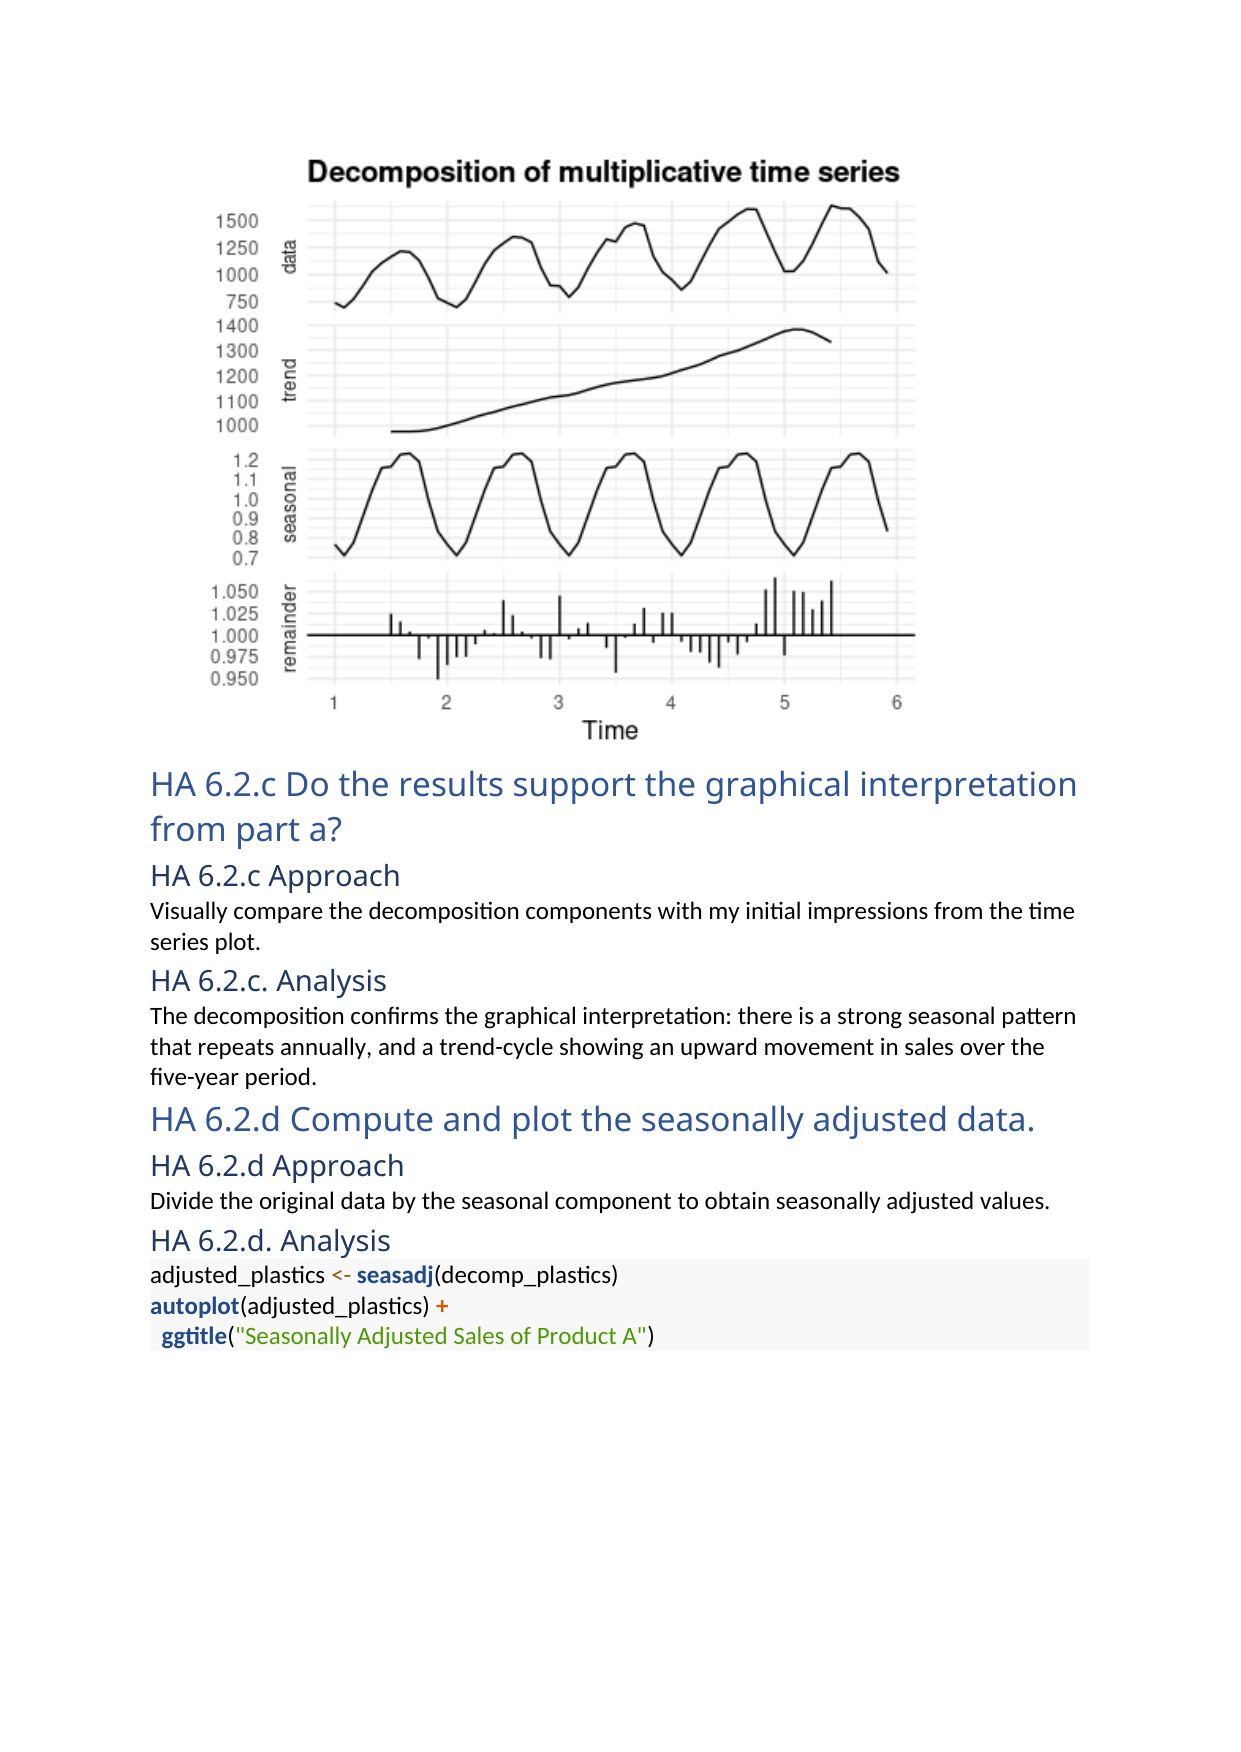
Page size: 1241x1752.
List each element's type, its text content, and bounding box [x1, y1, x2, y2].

subtitle HA 6.2.c. Analysis [150, 960, 1090, 1000]
subtitle HA 6.2.d. Analysis [150, 1220, 1090, 1259]
subtitle HA 6.2.c Do the results support the graphical interpretation from part a? [150, 761, 1090, 851]
text adjusted_plastics <- seasadj(decomp_plastics) autoplot(adjusted_plastics) + ggtitle("Seasonally Adjusted Sales of Product A") [150, 1259, 1090, 1351]
subtitle HA 6.2.c Approach [150, 856, 1090, 895]
subtitle HA 6.2.d Compute and plot the seasonally adjusted data. [150, 1096, 1090, 1141]
picture [168, 150, 927, 757]
subtitle HA 6.2.d Approach [150, 1145, 1090, 1185]
